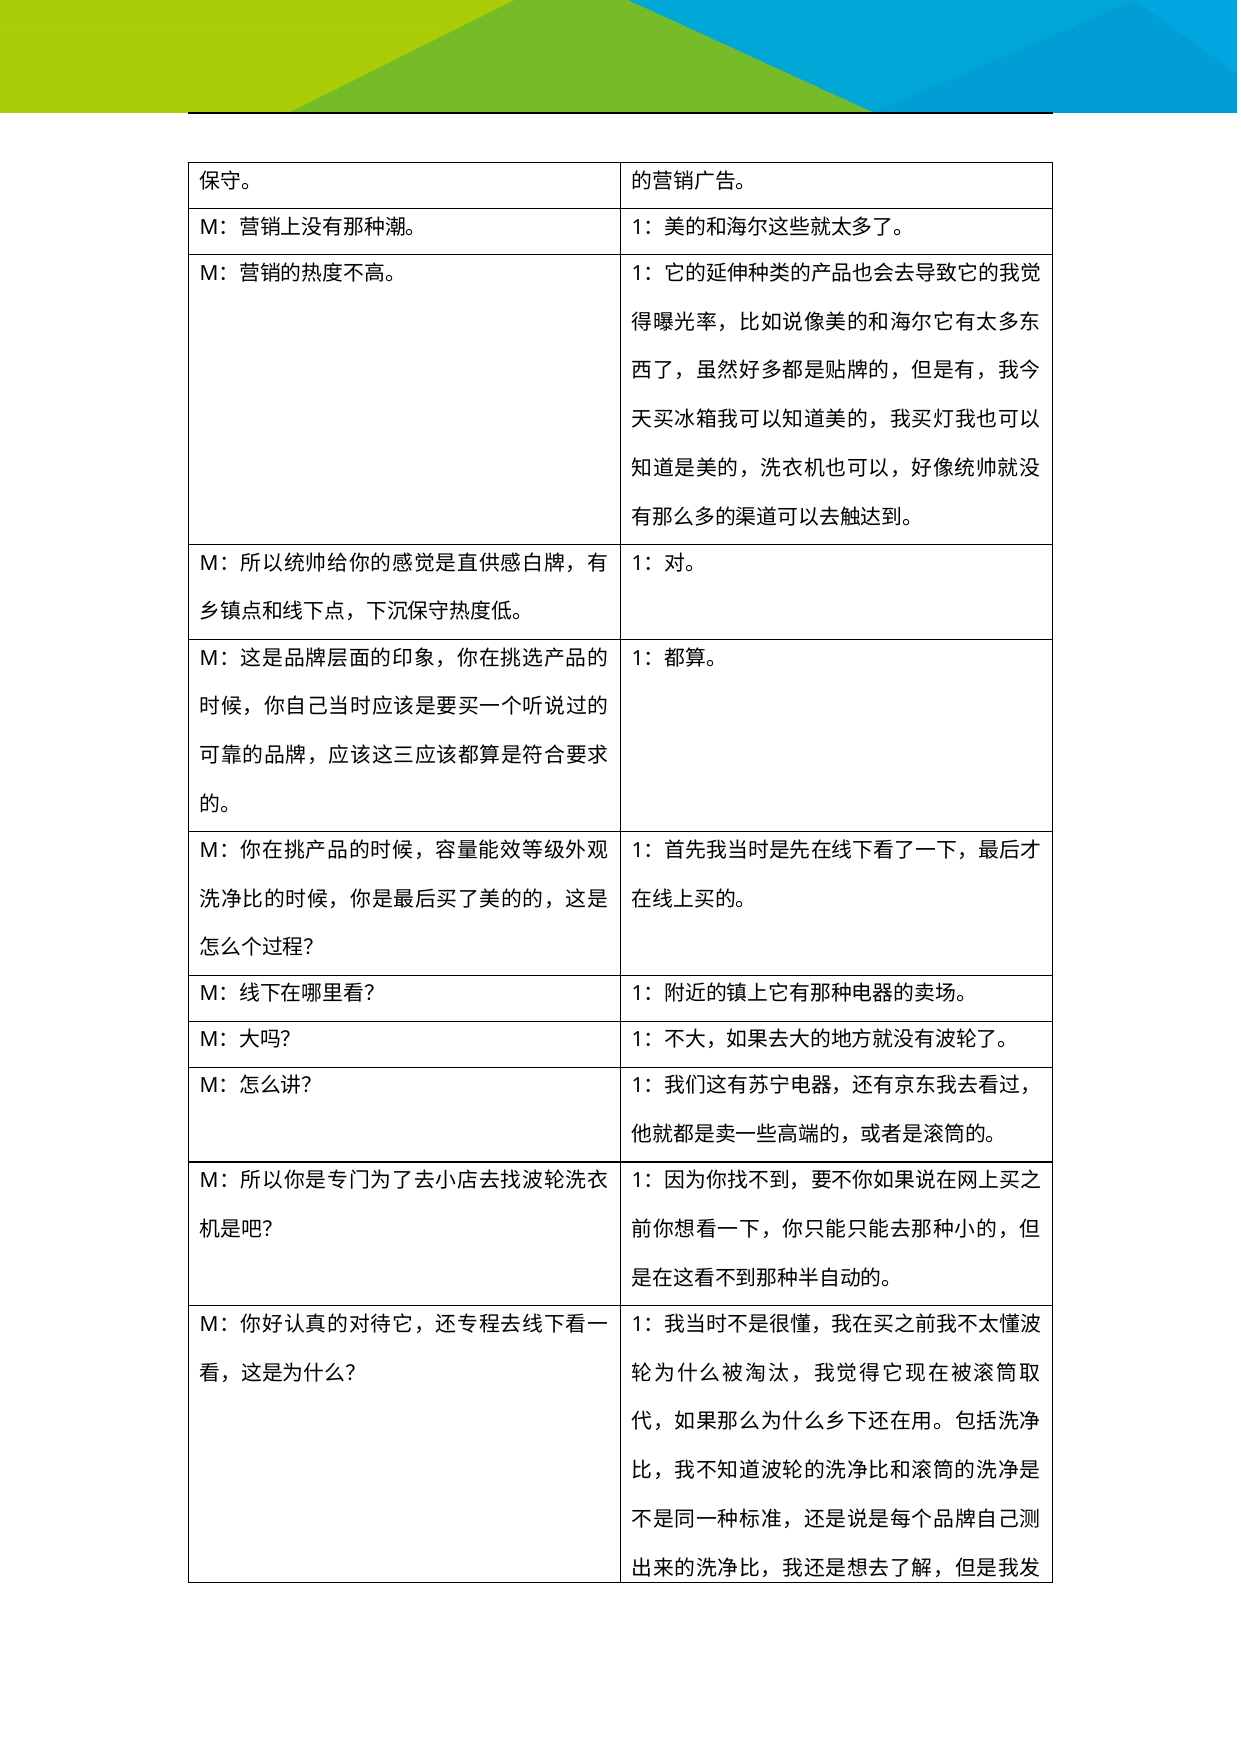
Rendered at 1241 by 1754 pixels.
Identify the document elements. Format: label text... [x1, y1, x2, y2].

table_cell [189, 163, 620, 208]
table_cell M：线下在哪里看？ [189, 976, 620, 1021]
table_cell M：营销的热度不高。 [189, 255, 620, 544]
table_cell 1：对。 [621, 545, 1052, 639]
table_cell 1：都算。 [621, 640, 1052, 831]
table_cell 1：不大，如果去大的地方就没有波轮了。 [621, 1022, 1052, 1067]
table_cell 1：首先我当时是先在线下看了一下，最后才在线上买的。 [621, 832, 1052, 974]
table_cell M：营销上没有那种潮。 [189, 209, 620, 254]
table_cell 1：它的延伸种类的产品也会去导致它的我觉得曝光率，比如说像美的和海尔它有太多东西了，虽然好多都是贴牌的，但是有，我今天买冰箱我可以知道美的，我买灯我也可以知道是美的，洗衣机也可以，好像统帅就没有那么多的渠道可以去触达到。 [621, 255, 1052, 544]
table_cell M：你在挑产品的时候，容量能效等级外观洗净比的时候，你是最后买了美的的，这是怎么个过程？ [189, 832, 620, 974]
table_cell 1：美的和海尔这些就太多了。 [621, 209, 1052, 254]
table_cell 1：附近的镇上它有那种电器的卖场。 [621, 976, 1052, 1021]
table_cell 1：因为你找不到，要不你如果说在网上买之前你想看一下，你只能只能去那种小的，但是在这看不到那种半自动的。 [621, 1163, 1052, 1305]
table_cell M：大吗？ [189, 1022, 620, 1067]
table_cell M：怎么讲？ [189, 1068, 620, 1161]
table_cell M：这是品牌层面的印象，你在挑选产品的时候，你自己当时应该是要买一个听说过的可靠的品牌，应该这三应该都算是符合要求的。 [189, 640, 620, 831]
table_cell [189, 1306, 620, 1582]
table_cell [621, 1306, 1052, 1582]
table_cell M：所以统帅给你的感觉是直供感白牌，有乡镇点和线下点，下沉保守热度低。 [189, 545, 620, 639]
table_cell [621, 163, 1052, 208]
picture [0, 0, 872, 113]
table_cell M：所以你是专门为了去小店去找波轮洗衣机是吧？ [189, 1163, 620, 1305]
table_cell 1：我们这有苏宁电器，还有京东我去看过，他就都是卖一些高端的，或者是滚筒的。 [621, 1068, 1052, 1161]
